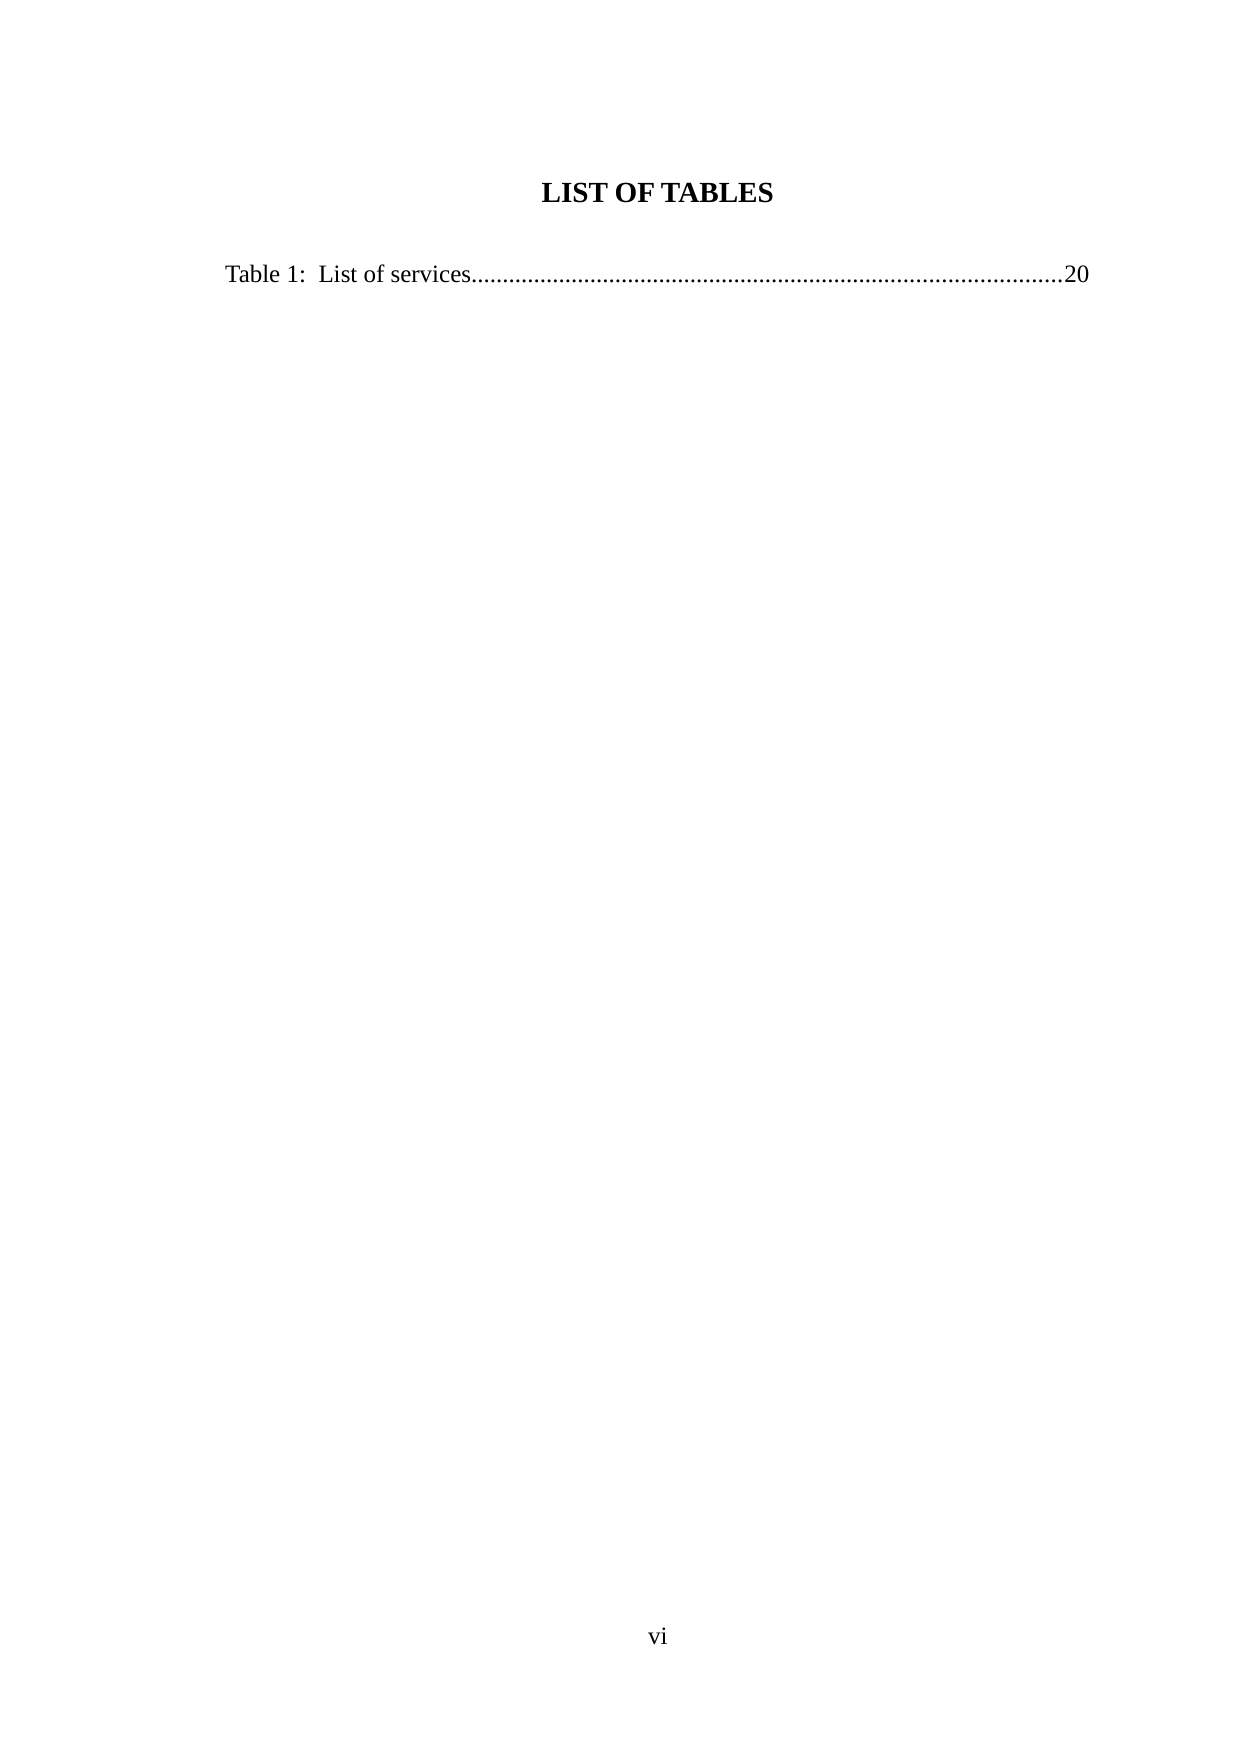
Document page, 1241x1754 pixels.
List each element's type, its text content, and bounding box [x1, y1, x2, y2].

text Table 1: List of services 20 [225, 259, 1090, 288]
subtitle LIST OF TABLES [225, 175, 1090, 208]
